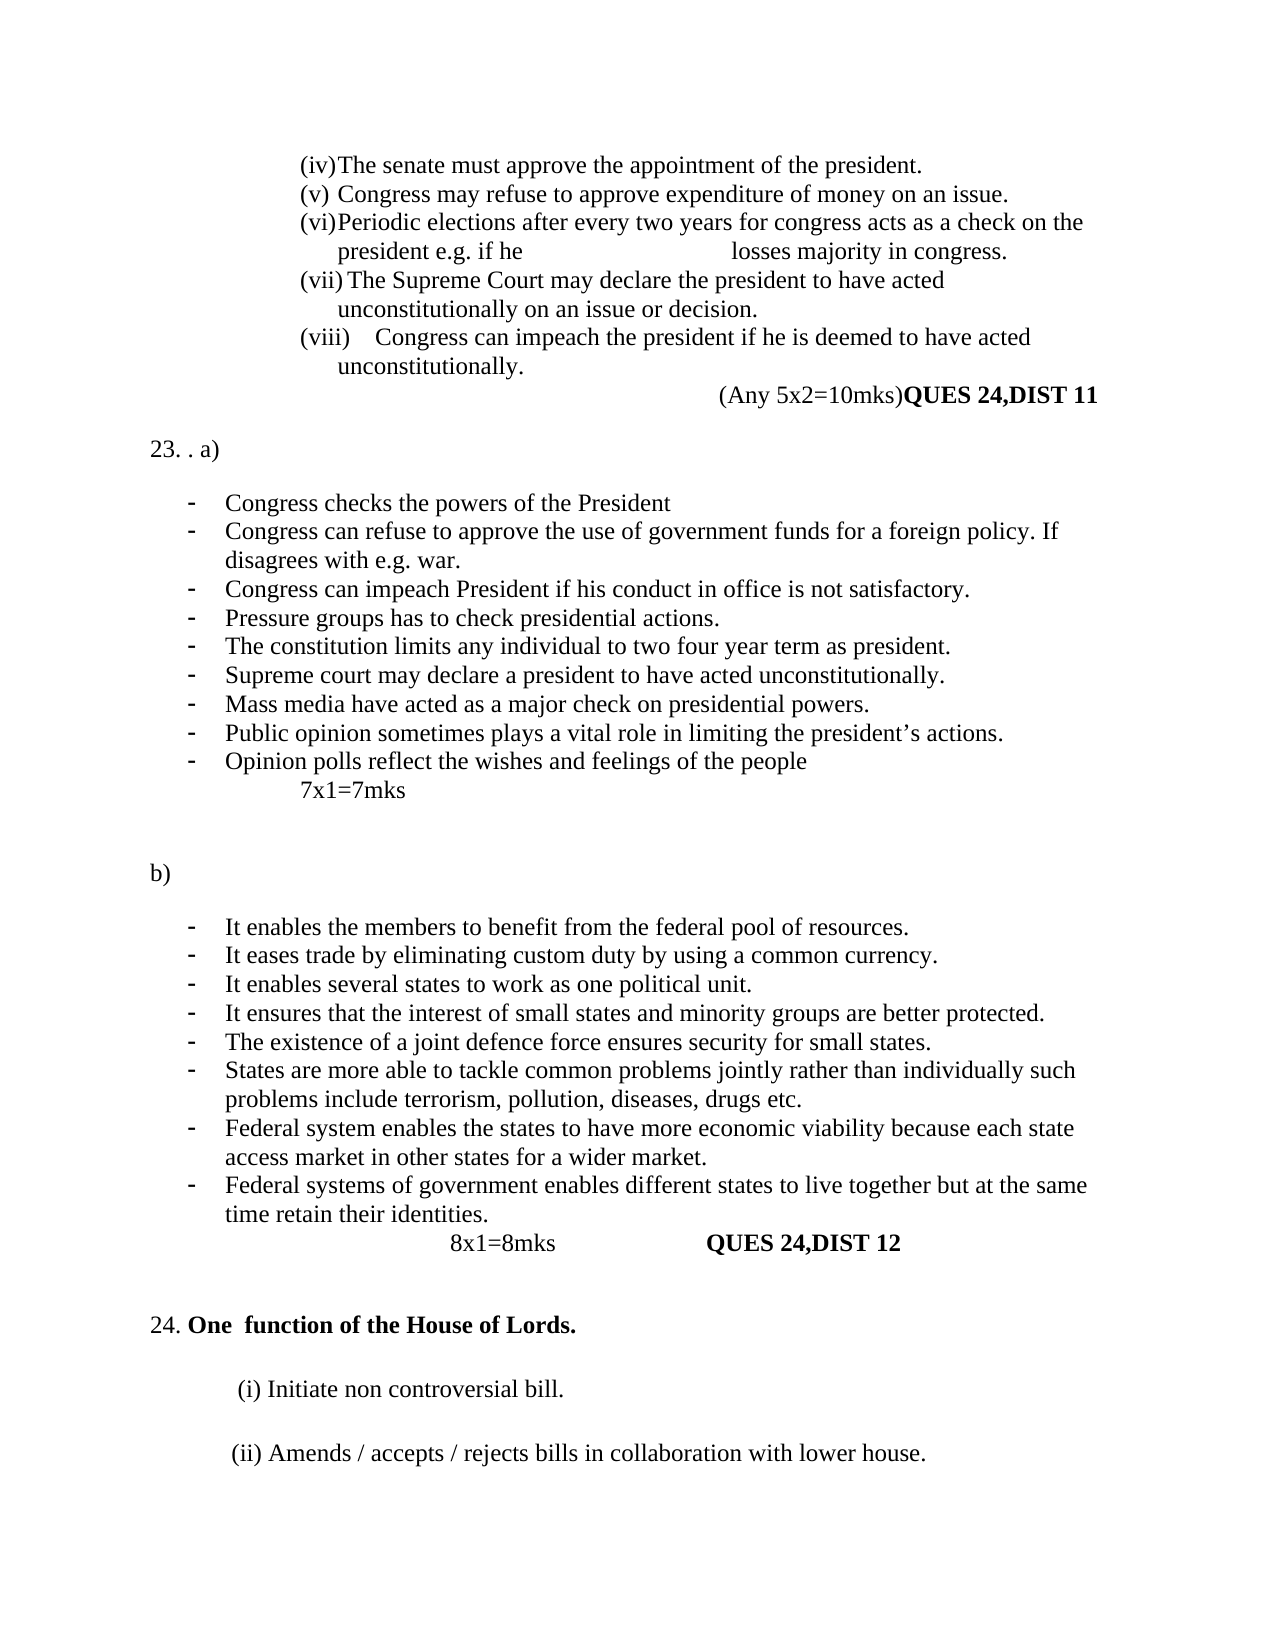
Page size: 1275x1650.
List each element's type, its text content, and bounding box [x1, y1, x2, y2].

list Opinion polls reflect the wishes and feelings of the people 7x1=7mks [187, 746, 1125, 804]
list Pressure groups has to check presidential actions. [187, 603, 1125, 631]
list States are more able to tackle common problems jointly rather than individually such problems include terrorism, pollution, diseases, drugs etc. [187, 1055, 1125, 1113]
list The existence of a joint defence force ensures security for small states. [187, 1027, 1125, 1055]
list The Supreme Court may declare the president to have acted unconstitutionally on an issue or decision. [300, 265, 1125, 322]
list Federal system enables the states to have more economic viability because each state access market in other states for a wider market. [187, 1113, 1125, 1170]
text b) [150, 858, 1125, 887]
list The constitution limits any individual to two four year term as president. [187, 631, 1125, 660]
list It ensures that the interest of small states and minority groups are better protected. [187, 998, 1125, 1027]
list Congress can impeach President if his conduct in office is not satisfactory. [187, 574, 1125, 603]
list Congress can refuse to approve the use of government funds for a foreign policy. If disagrees with e.g. war. [187, 516, 1125, 574]
list The senate must approve the appointment of the president. [300, 150, 1125, 179]
list Periodic elections after every two years for congress acts as a check on the president e.g. if he losses majority in congress. [300, 207, 1125, 265]
list It eases trade by eliminating custom duty by using a common currency. [187, 940, 1125, 969]
list It enables the members to benefit from the federal pool of resources. [187, 912, 1125, 940]
text 23. . a) [150, 434, 1125, 463]
list Mass media have acted as a major check on presidential powers. [187, 689, 1125, 718]
list Public opinion sometimes plays a vital role in limiting the president’s actions. [187, 718, 1125, 746]
text (i) Initiate non controversial bill. [150, 1374, 1125, 1403]
text (Any 5x2=10mks)QUES 24,DIST 11 [187, 380, 1125, 409]
list Federal systems of government enables different states to live together but at the same time retain their identities. 8x1=8mks QUES 24,DIST 12 [187, 1170, 1125, 1257]
text 24. One function of the House of Lords. [150, 1311, 1125, 1339]
list It enables several states to work as one political unit. [187, 969, 1125, 998]
list Congress may refuse to approve expenditure of money on an issue. [300, 179, 1125, 207]
list Congress checks the powers of the President [187, 488, 1125, 516]
list Supreme court may declare a president to have acted unconstitutionally. [187, 660, 1125, 689]
text (ii) Amends / accepts / rejects bills in collaboration with lower house. [150, 1438, 1125, 1467]
list Congress can impeach the president if he is deemed to have acted unconstitutionally. [300, 322, 1125, 380]
